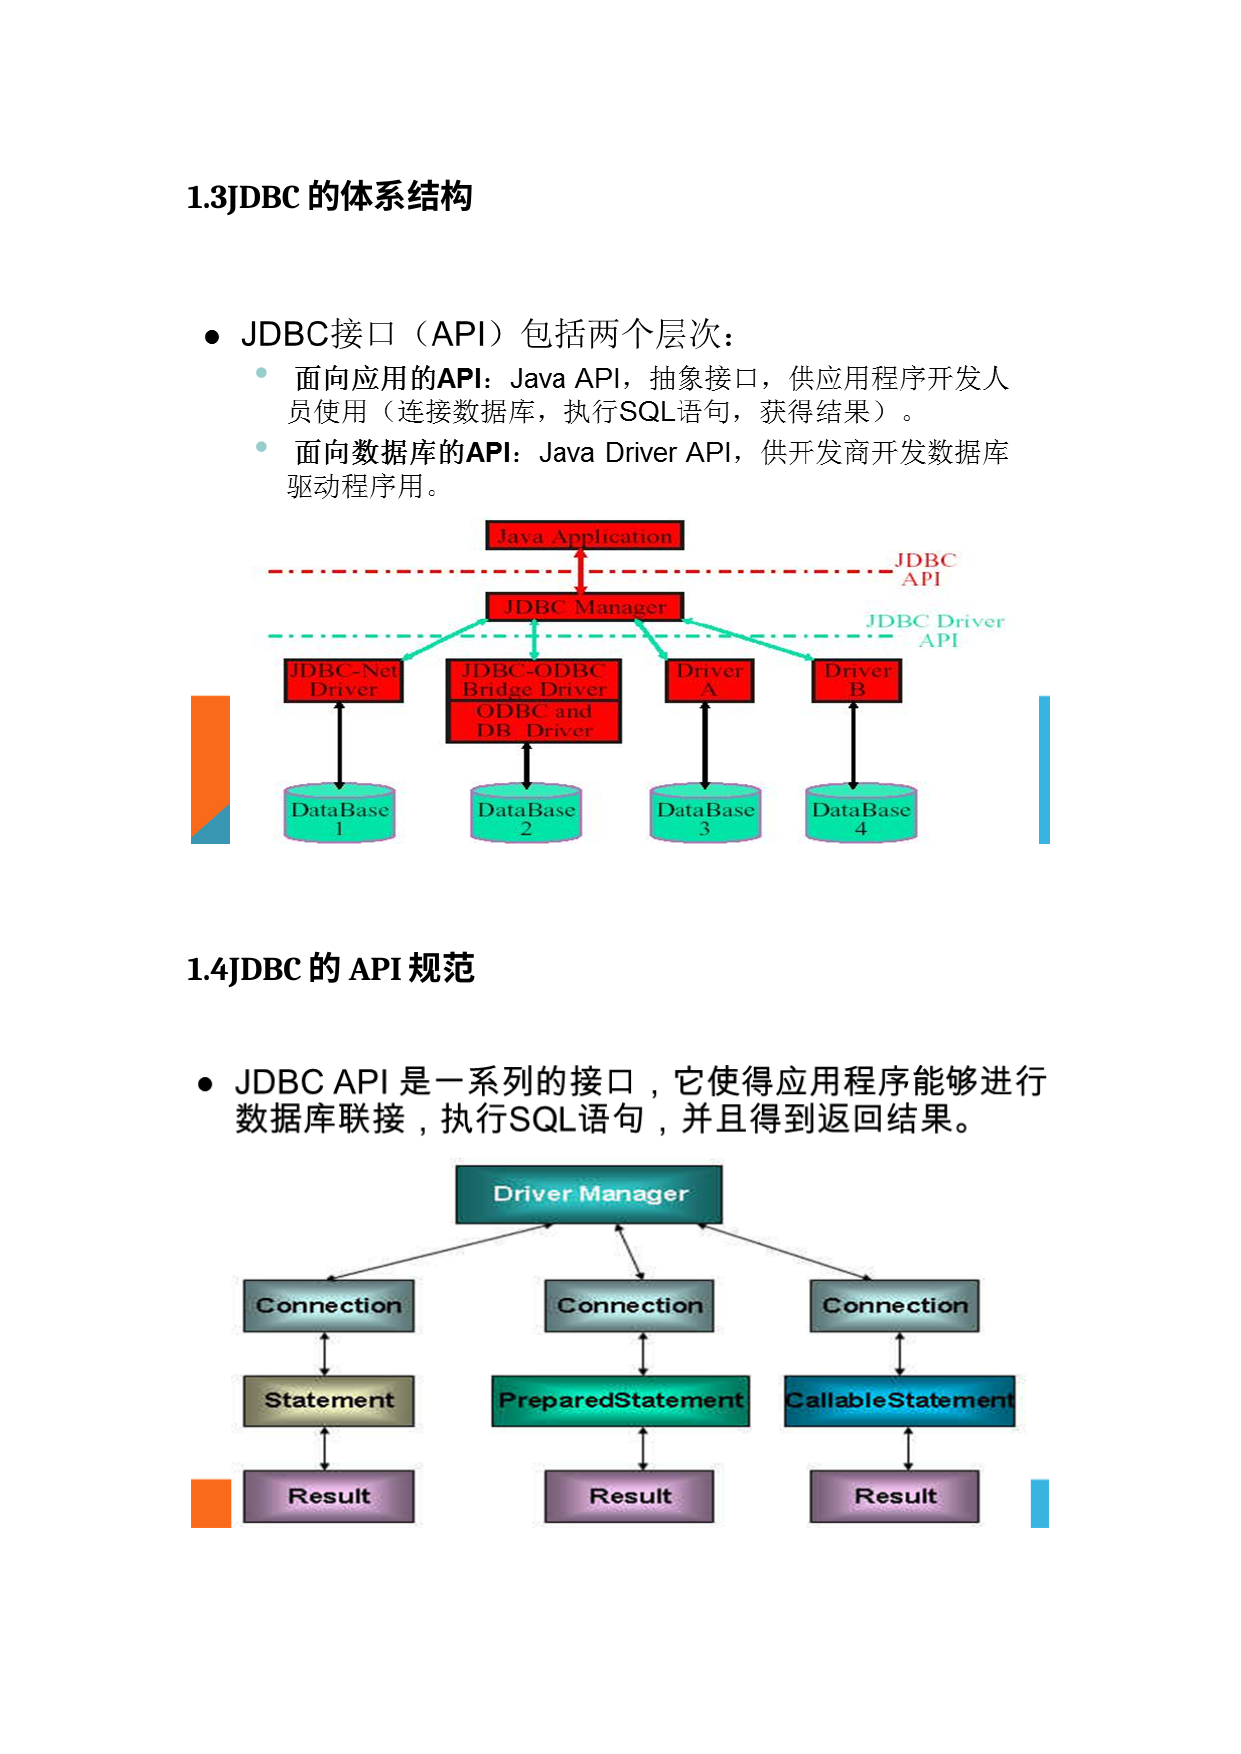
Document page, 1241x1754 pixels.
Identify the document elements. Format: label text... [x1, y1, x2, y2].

subtitle 1.3JDBC的体系结构 [187, 162, 1053, 227]
picture [187, 1061, 1053, 1532]
picture [187, 289, 1053, 847]
subtitle 1.4JDBC的API规范 [187, 934, 1053, 999]
